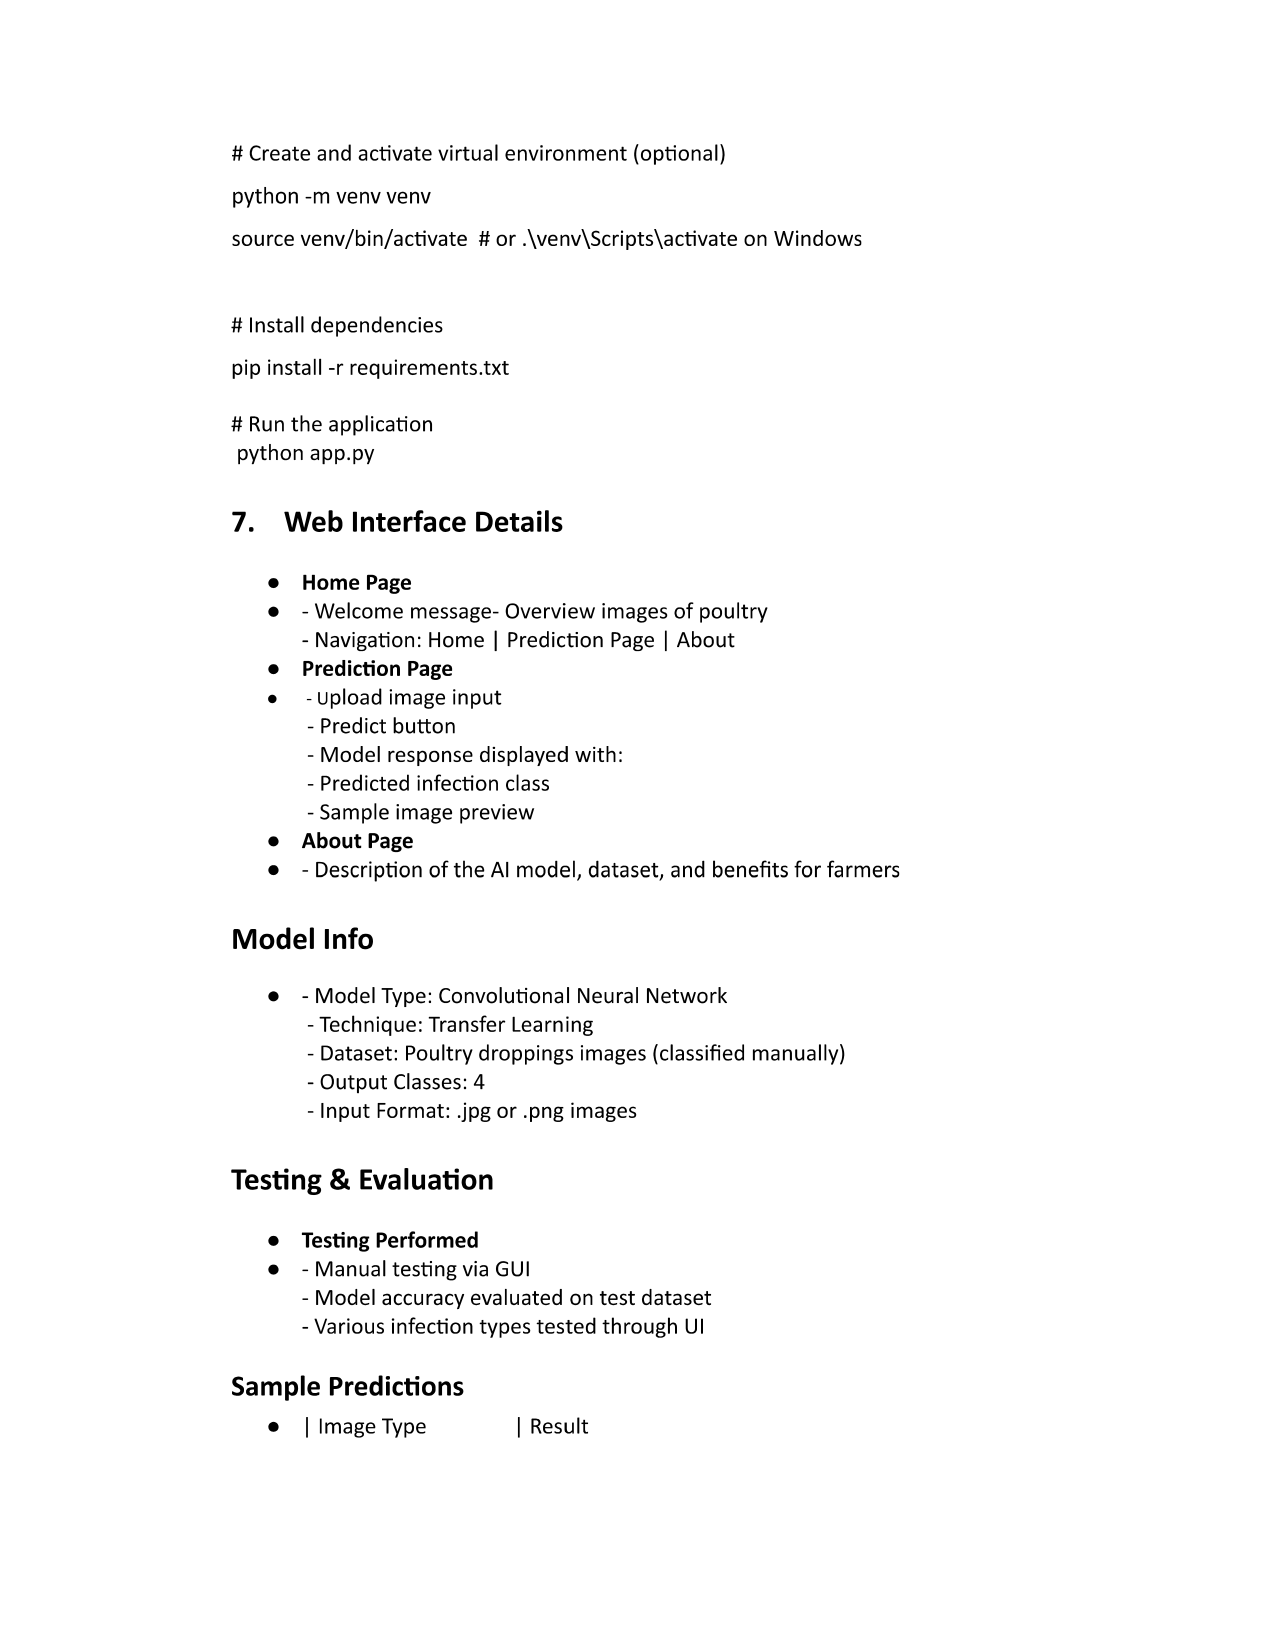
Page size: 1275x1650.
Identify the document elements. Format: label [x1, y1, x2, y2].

picture [230, 316, 900, 1438]
picture [231, 143, 862, 250]
